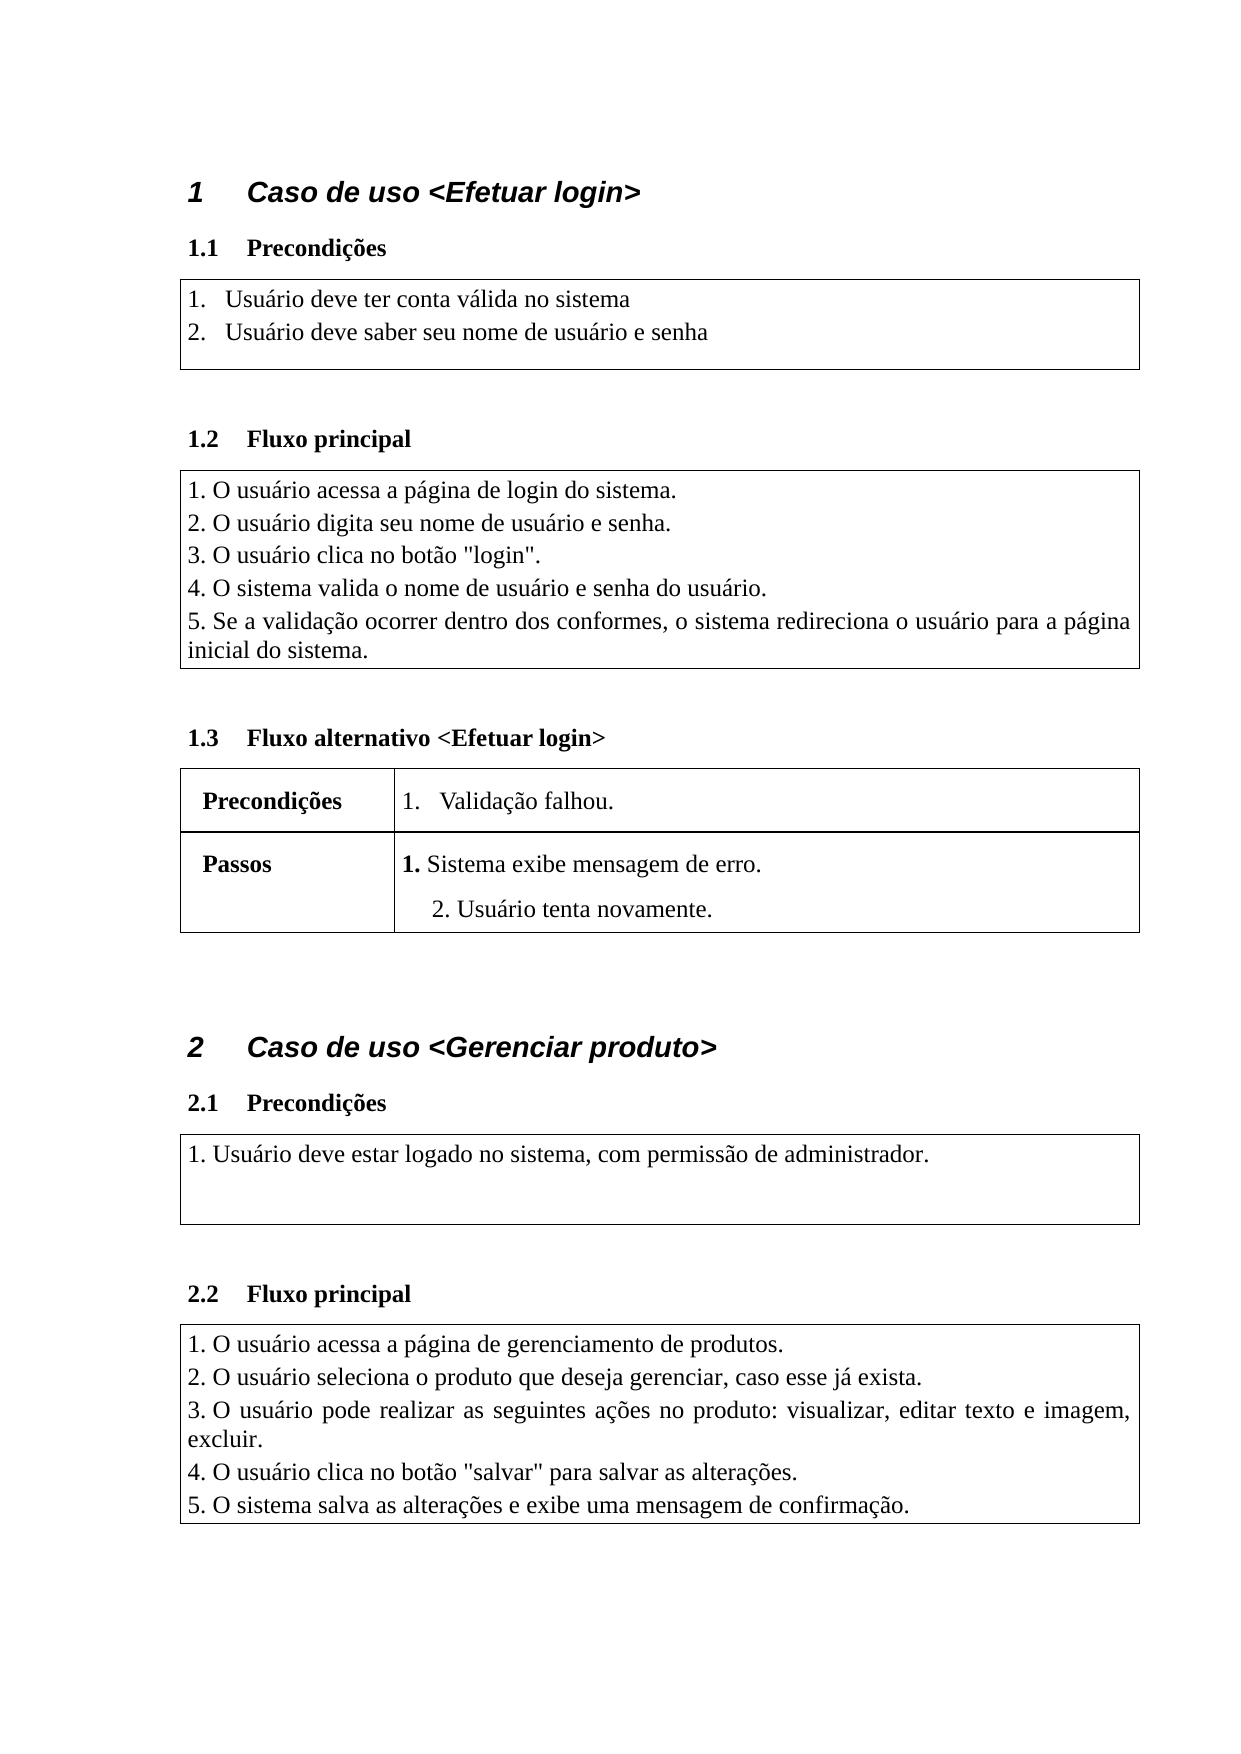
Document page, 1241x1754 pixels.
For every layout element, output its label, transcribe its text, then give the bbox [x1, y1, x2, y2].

subtitle Fluxo principal [187, 424, 1053, 453]
table_cell Sistema exibe mensagem de erro. Usuário tenta novamente. [395, 833, 1139, 932]
subtitle Fluxo alternativo <Efetuar login> [187, 723, 1053, 752]
table_header O usuário acessa a página de gerenciamento de produtos. O usuário seleciona o produto que deseja gerenciar, caso esse já exista. O usuário pode realizar as seguintes ações no produto: visualizar, editar texto e imagem, excluir. O usuário clica no botão "salvar" para salvar as alterações. O sistema salva as alterações e exibe uma mensagem de confirmação. [181, 1325, 1139, 1523]
table_cell Passos [181, 833, 394, 932]
subtitle Caso de uso <Efetuar login> [187, 175, 1053, 208]
subtitle Precondições [187, 233, 1053, 262]
table_header O usuário acessa a página de login do sistema. O usuário digita seu nome de usuário e senha. O usuário clica no botão "login". O sistema valida o nome de usuário e senha do usuário. Se a validação ocorrer dentro dos conformes, o sistema redireciona o usuário para a página inicial do sistema. [181, 471, 1139, 668]
table_header Usuário deve ter conta válida no sistema Usuário deve saber seu nome de usuário e senha [181, 280, 1139, 369]
table_header Usuário deve estar logado no sistema, com permissão de administrador. [181, 1135, 1139, 1224]
table_header Precondições [181, 769, 394, 831]
subtitle Caso de uso <Gerenciar produto> [187, 1030, 1053, 1063]
table_header Validação falhou. [395, 769, 1139, 831]
subtitle Precondições [187, 1088, 1053, 1117]
subtitle Fluxo principal [187, 1279, 1053, 1308]
